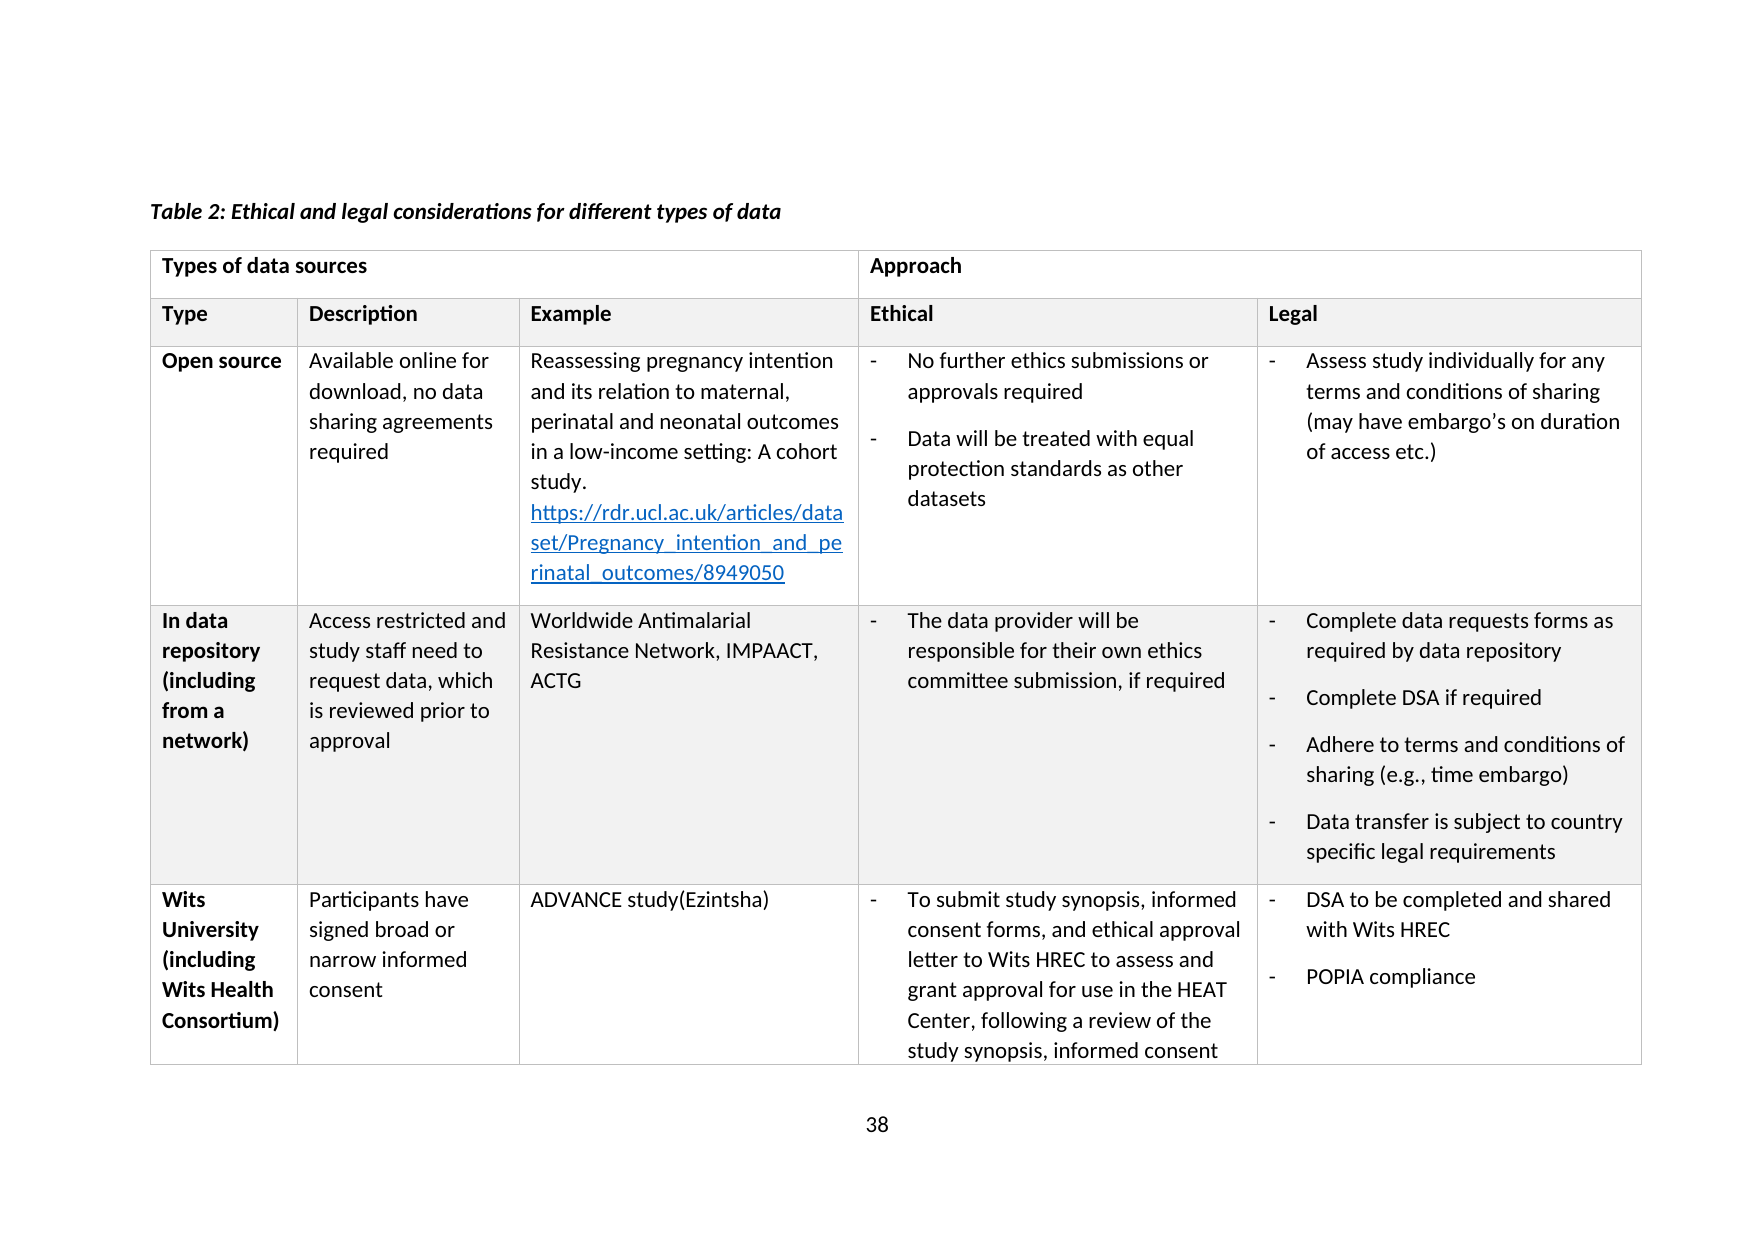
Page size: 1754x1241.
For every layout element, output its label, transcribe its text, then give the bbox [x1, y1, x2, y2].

table_cell Access restricted and study staff need to request data, which is reviewed prior to approval [298, 606, 519, 884]
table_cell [1258, 885, 1641, 1064]
table_cell Legal [1258, 299, 1641, 346]
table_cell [298, 885, 519, 1064]
table_cell Available online for download, no data sharing agreements required [298, 347, 519, 605]
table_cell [859, 885, 1257, 1064]
table_cell Worldwide Antimalarial Resistance Network, IMPAACT, ACTG [520, 606, 858, 884]
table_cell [151, 885, 297, 1064]
table_cell Description [298, 299, 519, 346]
table_cell Assess study individually for any terms and conditions of sharing (may have embargo’s on duration of access etc.) [1258, 347, 1641, 605]
table_cell No further ethics submissions or approvals required Data will be treated with equal protection standards as other datasets [859, 347, 1257, 605]
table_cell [520, 885, 858, 1064]
table_header Types of data sources [151, 251, 858, 298]
table_cell Open source [151, 347, 297, 605]
table_cell The data provider will be responsible for their own ethics committee submission, if required [859, 606, 1257, 884]
table_header Approach [859, 251, 1641, 298]
table_cell Example [520, 299, 858, 346]
table_cell Ethical [859, 299, 1257, 346]
table_cell Type [151, 299, 297, 346]
table_cell In data repository (including from a network) [151, 606, 297, 884]
table_cell Complete data requests forms as required by data repository Complete DSA if required Adhere to terms and conditions of sharing (e.g., time embargo) Data transfer is subject to country specific legal requirements [1258, 606, 1641, 884]
text Table 2: Ethical and legal considerations for different types of data [150, 197, 1604, 225]
table_cell Reassessing pregnancy intention and its relation to maternal, perinatal and neonatal outcomes in a low-income setting: A cohort study. https://rdr.ucl.ac.uk/articles/dataset/Pregnancy_intention_and_perinatal_outcomes/8949050 [520, 347, 858, 605]
